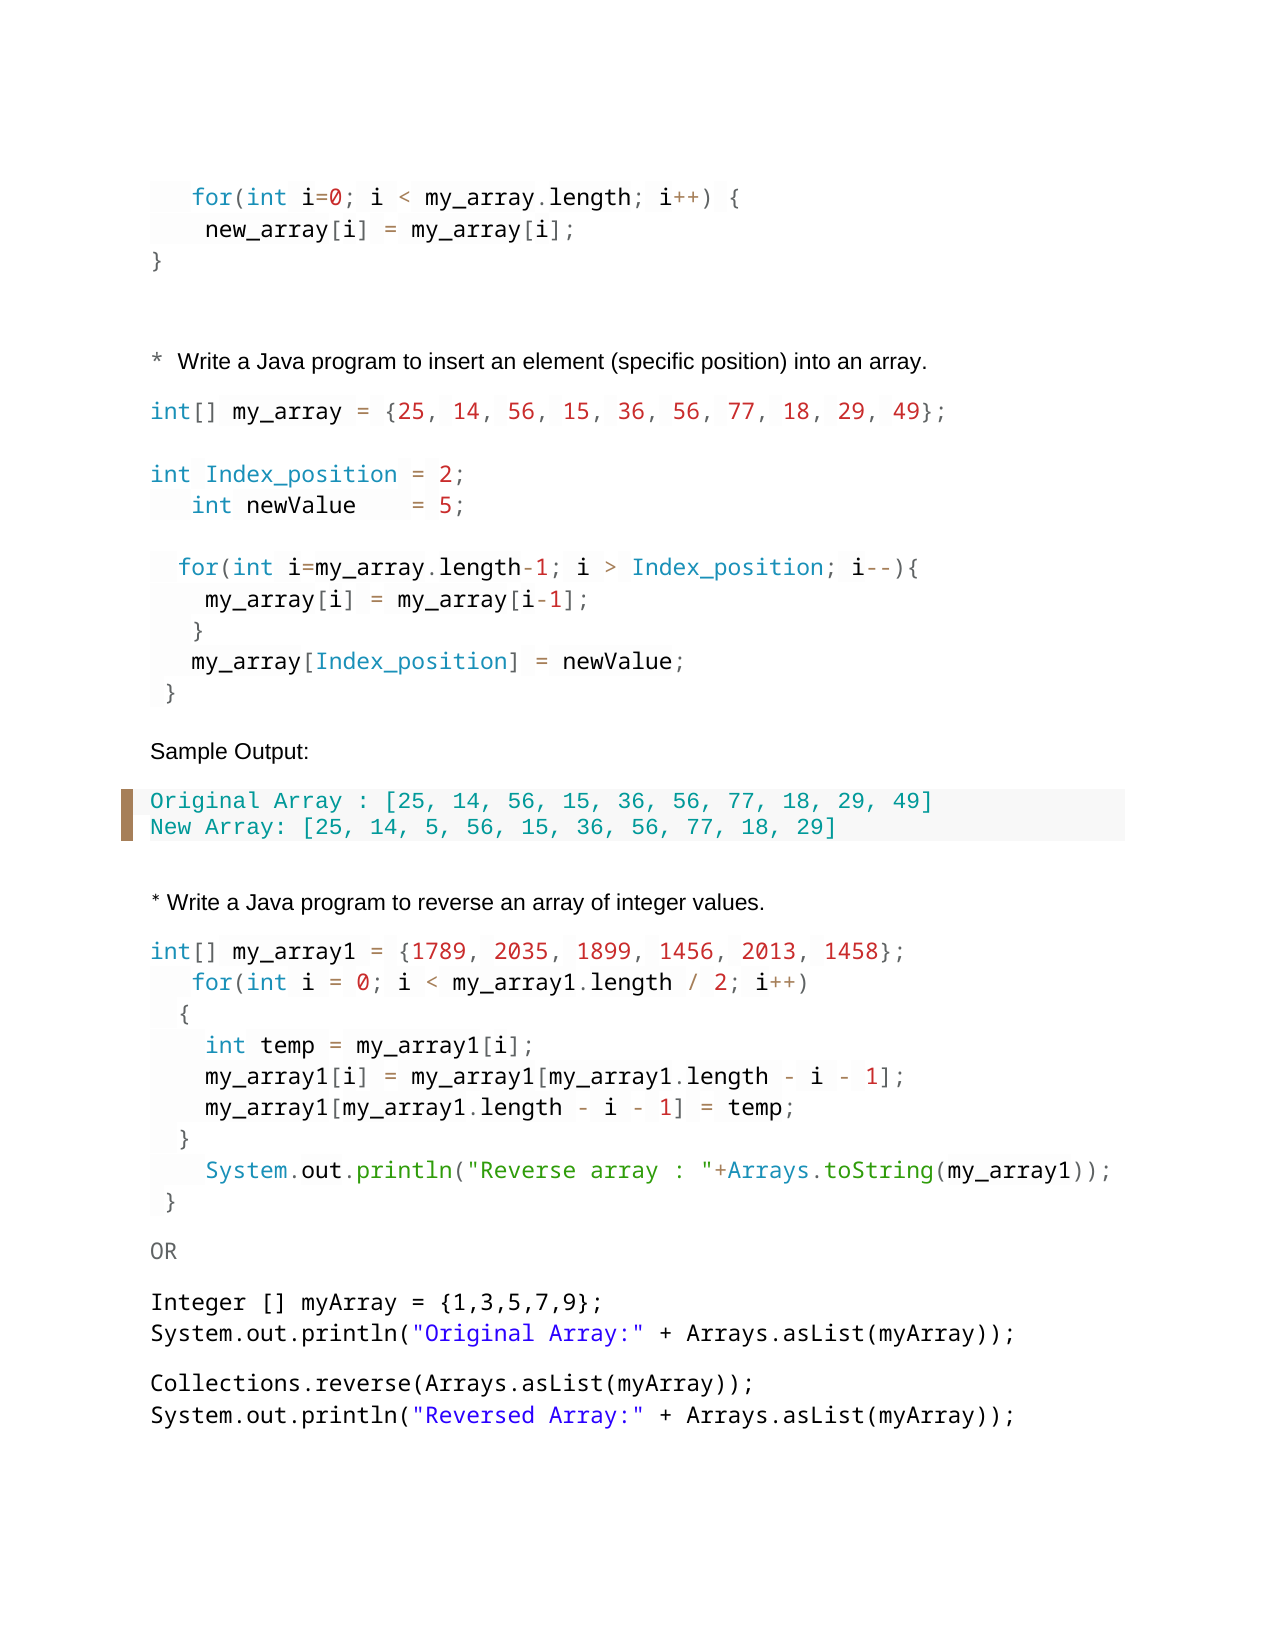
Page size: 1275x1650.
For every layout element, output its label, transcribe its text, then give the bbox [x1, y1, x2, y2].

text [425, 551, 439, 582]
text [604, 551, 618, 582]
text for(int i = 0; i < my_array1.length / 2; i++) [191, 966, 288, 997]
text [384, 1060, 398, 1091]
text for(int i=my_array.length-1; i > Index_position; i--){ [865, 551, 1125, 582]
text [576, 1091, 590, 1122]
text } [150, 244, 1125, 275]
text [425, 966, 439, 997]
text Collections.reverse(Arrays.asList(myArray)); [150, 1367, 1125, 1398]
text Original Array : [25, 14, 56, 15, 36, 56, 77, 18, 29, 49] [133, 789, 1125, 815]
text System.out.println("Original Array:" + Arrays.asList(myArray)); [150, 1317, 1125, 1348]
text } [191, 614, 1125, 645]
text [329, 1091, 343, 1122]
text my_array[Index_position] = newValue; [672, 645, 1125, 676]
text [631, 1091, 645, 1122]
text for(int i=my_array.length-1; i > Index_position; i--){ [631, 551, 838, 582]
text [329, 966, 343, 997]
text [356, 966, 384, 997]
text for(int i=0; i < my_array.length; i++) { [191, 181, 288, 212]
text Integer [] myArray = {1,3,5,7,9}; [150, 1286, 1125, 1317]
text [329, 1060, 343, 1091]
text int Index_position = 2; [150, 457, 1125, 489]
text my_array[Index_position] = newValue; [301, 645, 521, 676]
text } [164, 1185, 1125, 1216]
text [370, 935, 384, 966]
text int newValue = 5; [439, 489, 1125, 520]
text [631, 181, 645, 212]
text for(int i=0; i < my_array.length; i++) { [727, 181, 1125, 212]
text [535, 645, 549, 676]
text OR [150, 1235, 1125, 1266]
text } [164, 676, 1125, 707]
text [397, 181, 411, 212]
text * Write a Java program to reverse an array of integer values. [150, 888, 1125, 916]
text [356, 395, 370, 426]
text for(int i = 0; i < my_array1.length / 2; i++) [769, 966, 1125, 997]
text { [177, 997, 1125, 1028]
text int[] my_array = {25, 14, 56, 15, 36, 56, 77, 18, 29, 49}; [892, 395, 1125, 426]
text int temp = my_array1[i]; [150, 1028, 1125, 1060]
text my_array[i] = my_array[i-1]; [150, 582, 1125, 614]
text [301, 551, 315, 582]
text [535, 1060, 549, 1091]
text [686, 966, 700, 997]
text int[] my_array1 = {1789, 2035, 1899, 1456, 2013, 1458}; [824, 935, 1125, 966]
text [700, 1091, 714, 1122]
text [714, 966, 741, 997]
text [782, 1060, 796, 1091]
text int newValue = 5; [191, 489, 233, 520]
text System.out.println("Reverse array : "+Arrays.toString(my_array1)); [150, 1153, 1125, 1185]
text * Write a Java program to insert an element (specific position) into an array. [150, 344, 1125, 376]
text new_array[i] = my_array[i]; [150, 212, 1125, 244]
text Sample Output: [150, 727, 1125, 764]
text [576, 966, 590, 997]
text New Array: [25, 14, 5, 56, 15, 36, 56, 77, 18, 29] [150, 815, 1125, 841]
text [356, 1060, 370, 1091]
text my_array1[i] = my_array1[my_array1.length - i - 1]; [865, 1060, 1125, 1091]
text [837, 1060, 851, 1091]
text } [177, 1122, 1125, 1153]
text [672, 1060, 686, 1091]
text my_array1[my_array1.length - i - 1] = temp; [782, 1091, 1125, 1122]
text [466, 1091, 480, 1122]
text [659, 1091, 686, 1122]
text System.out.println("Reversed Array:" + Arrays.asList(myArray)); [150, 1398, 1125, 1430]
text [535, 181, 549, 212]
